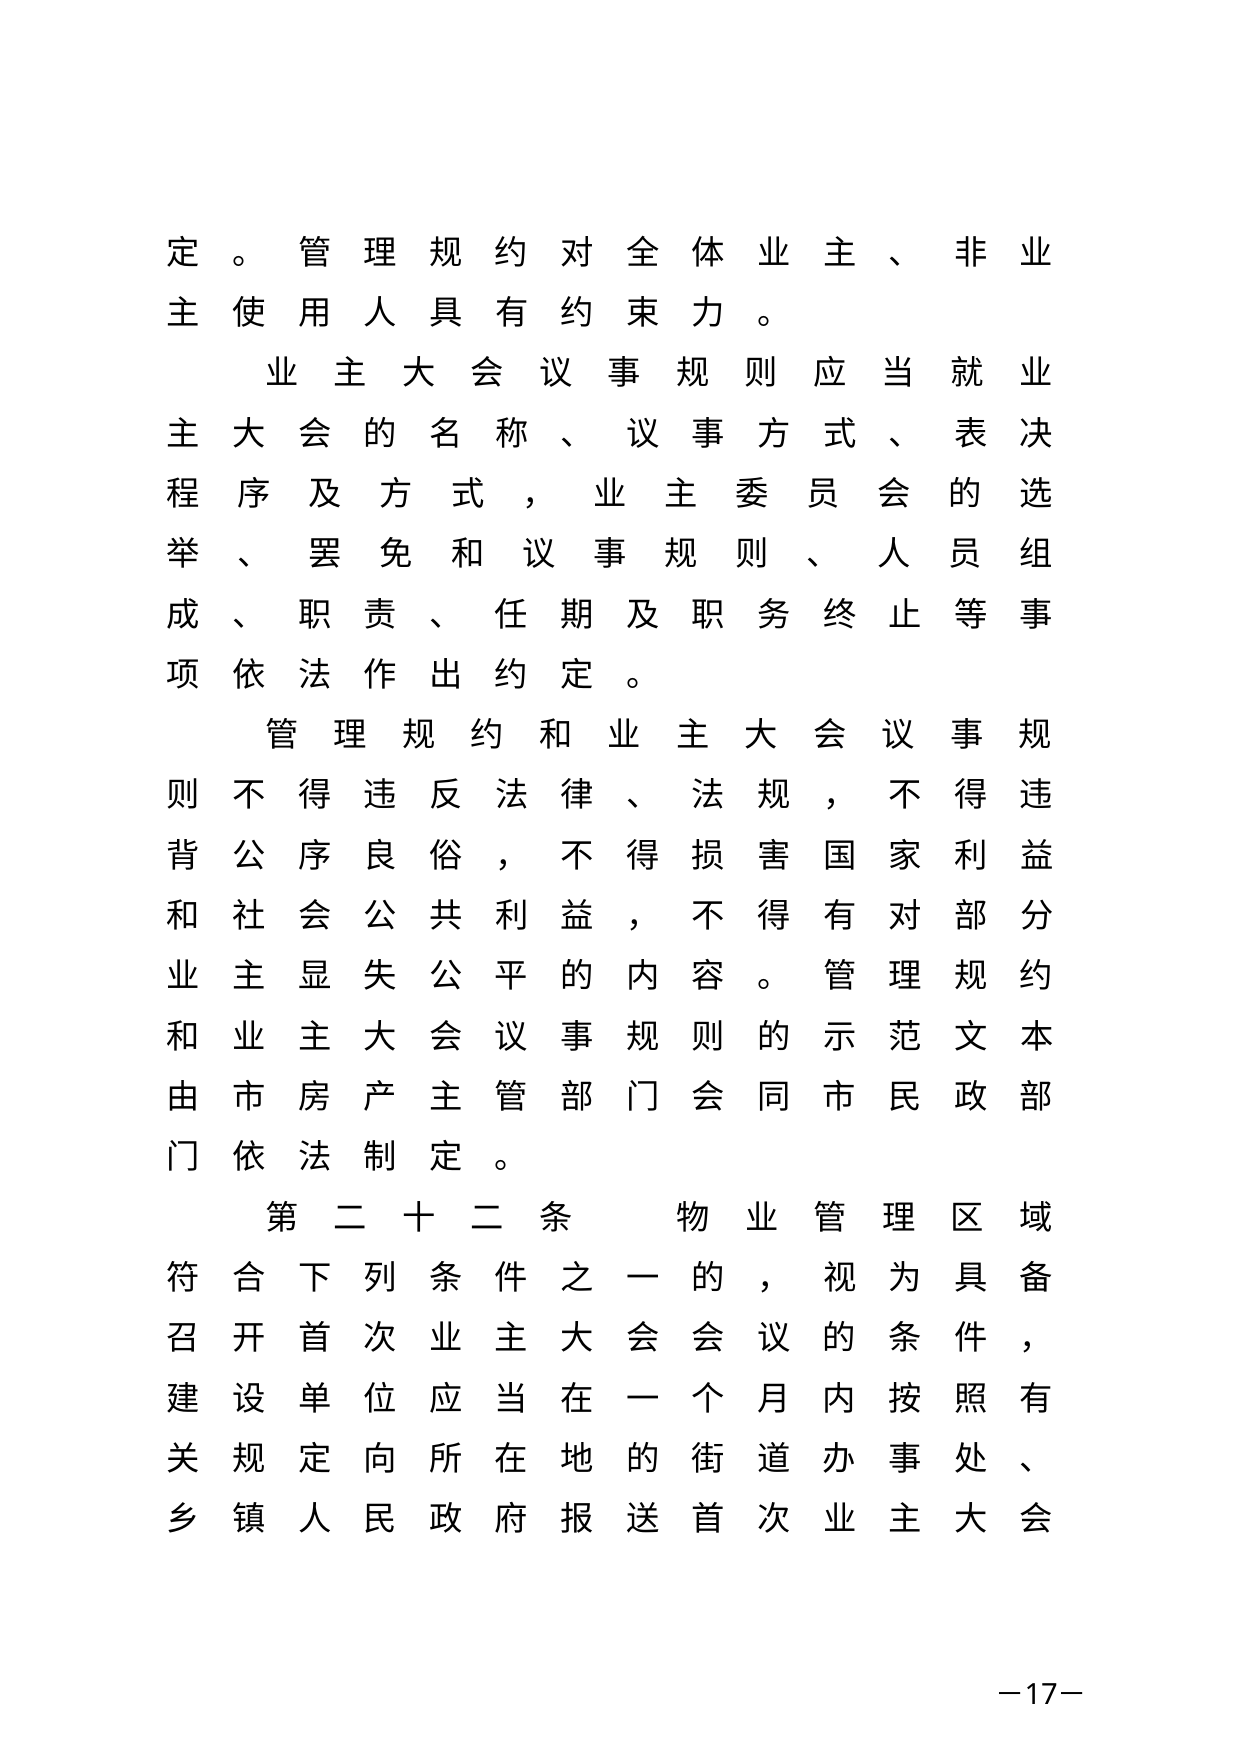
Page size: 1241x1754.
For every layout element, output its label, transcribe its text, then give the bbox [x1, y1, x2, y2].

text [167, 219, 1085, 340]
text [167, 1184, 1085, 1546]
text 管理规约和业主大会议事规则不得违反法律、法规，不得违背公序良俗，不得损害国家利益和社会公共利益，不得有对部分业主显失公平的内容。管理规约和业主大会议事规则的示范文本由市房产主管部门会同市民政部门依法制定。 [167, 702, 1085, 1184]
text 业主大会议事规则应当就业主大会的名称、议事方式、表决程序及方式，业主委员会的选举、罢免和议事规则、人员组成、职责、任期及职务终止等事项依法作出约定。 [167, 340, 1085, 702]
